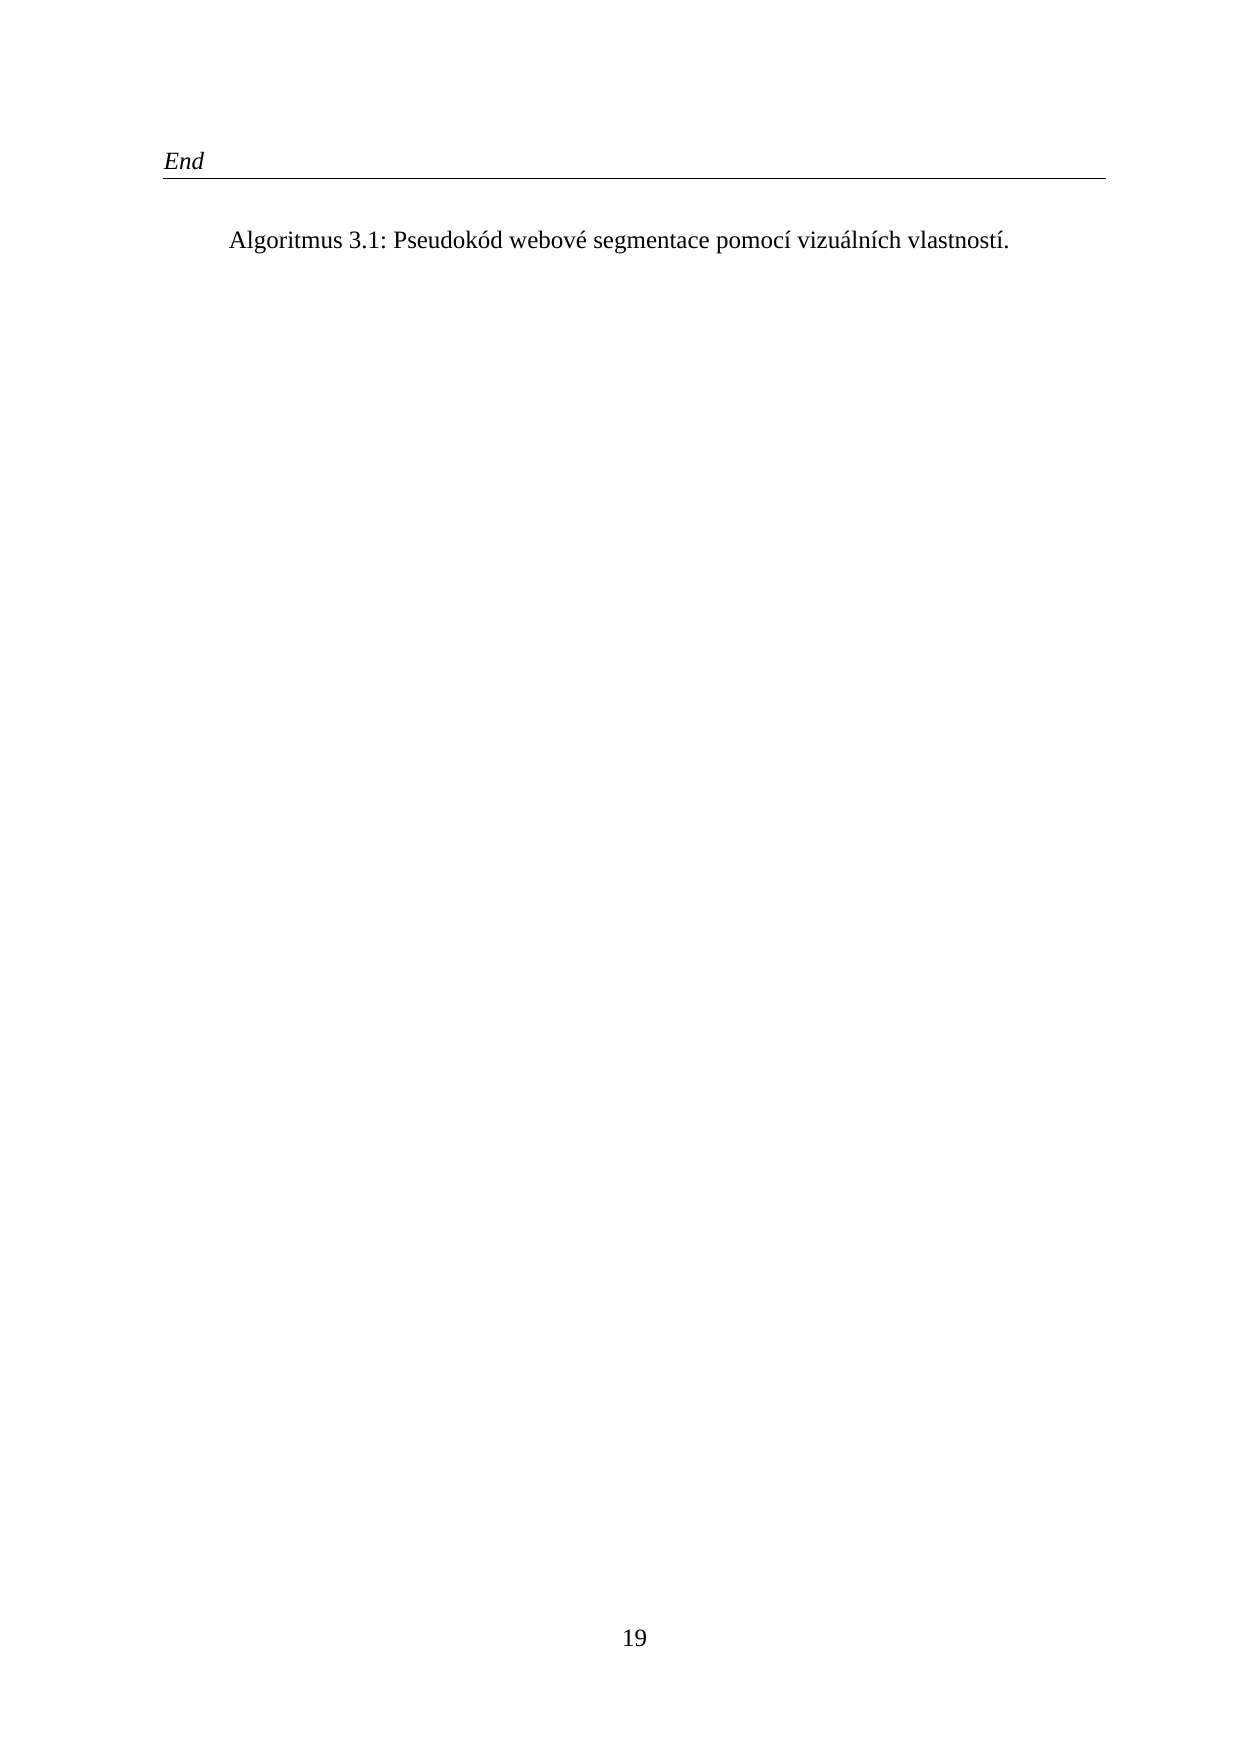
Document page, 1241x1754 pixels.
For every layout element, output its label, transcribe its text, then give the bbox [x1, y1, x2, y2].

text Algoritmus 3.1: Pseudokód webové segmentace pomocí vizuálních vlastností. [162, 225, 1106, 254]
